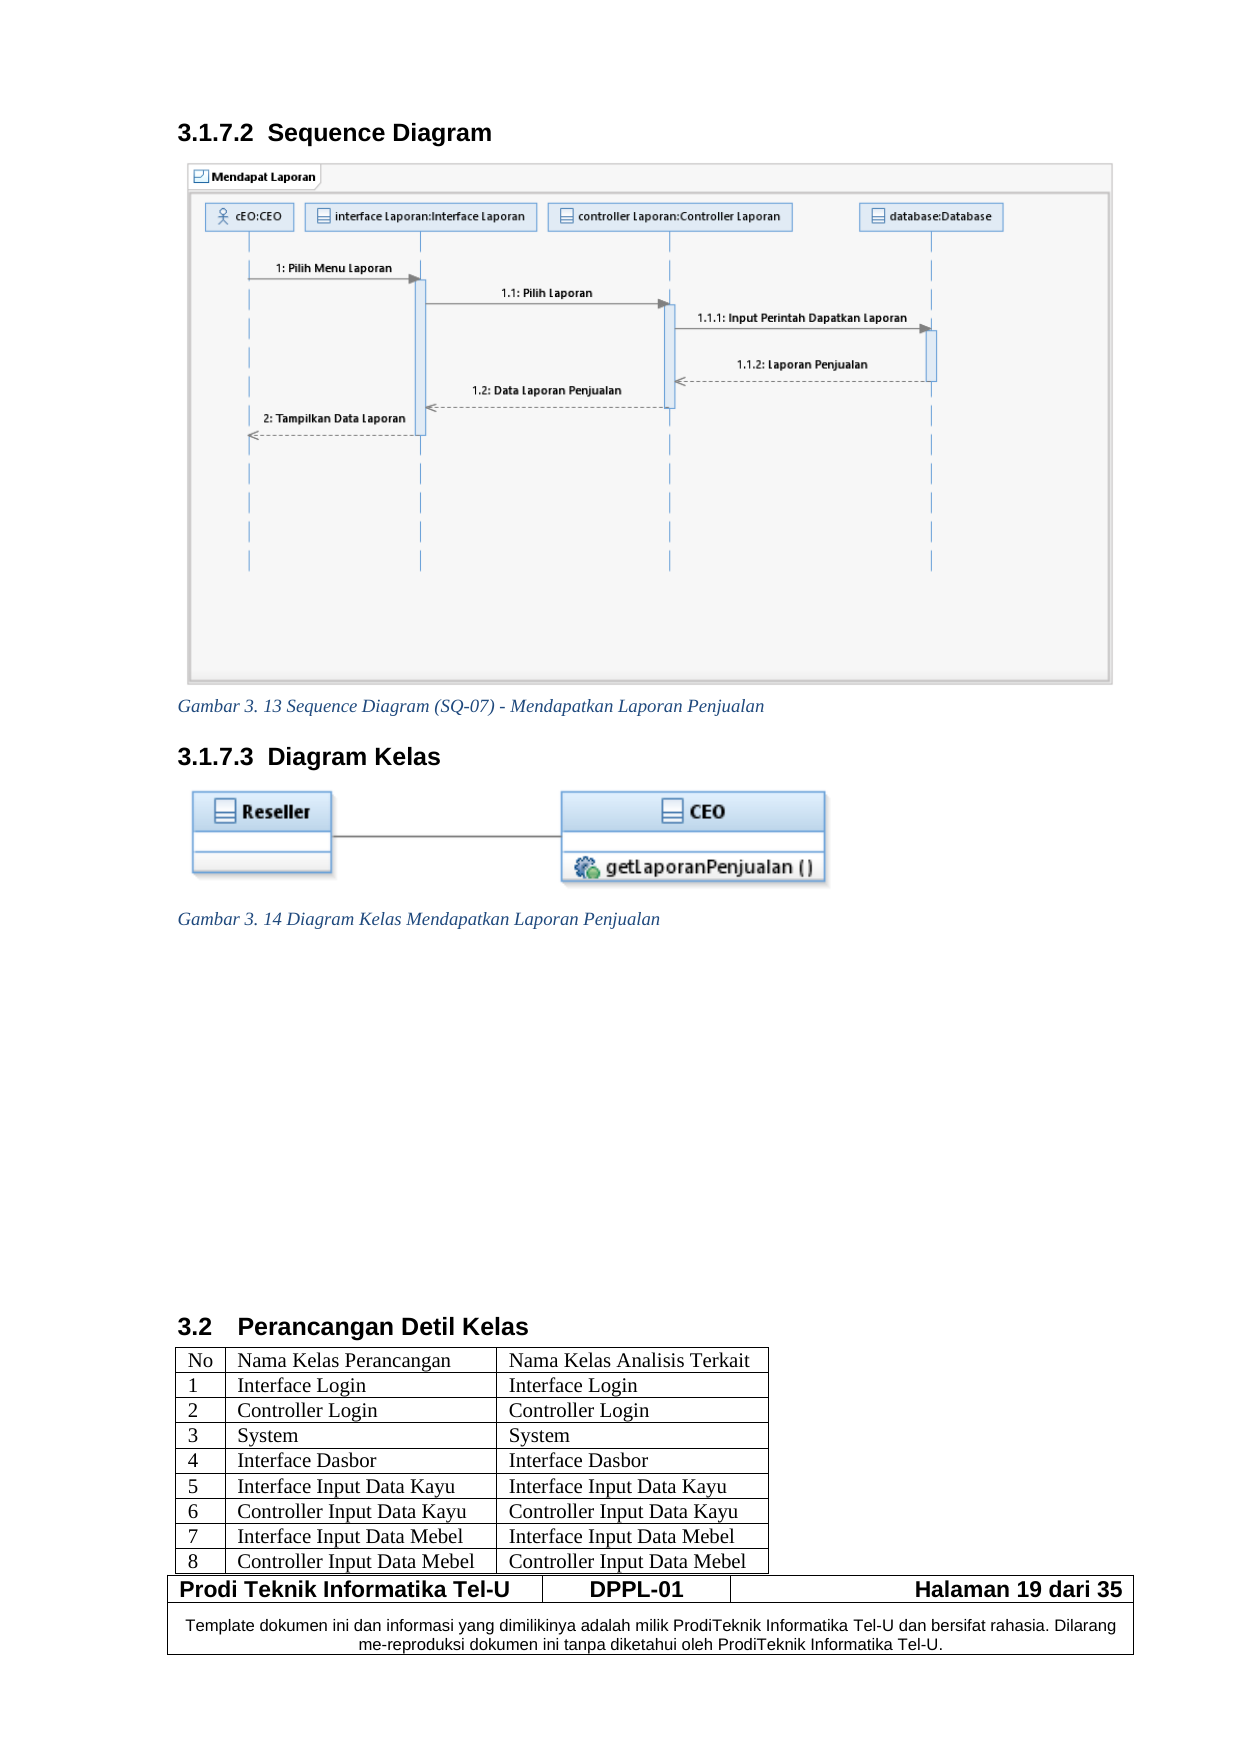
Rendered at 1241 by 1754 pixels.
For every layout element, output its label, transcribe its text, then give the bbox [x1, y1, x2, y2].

subtitle Perancangan Detil Kelas [177, 1312, 1122, 1341]
table_cell Interface Login [226, 1373, 496, 1397]
table_header No [176, 1348, 225, 1372]
table_cell Controller Login [497, 1398, 768, 1422]
table_cell Interface Input Data Mebel [226, 1524, 496, 1548]
table_cell 6 [176, 1499, 225, 1523]
table_cell Interface Input Data Kayu [226, 1474, 496, 1498]
table_cell 4 [176, 1449, 225, 1472]
table_cell 7 [176, 1524, 225, 1548]
table_cell Interface Dasbor [497, 1449, 768, 1472]
table_cell Controller Input Data Kayu [497, 1499, 768, 1523]
table_cell 2 [176, 1398, 225, 1422]
text Gambar 3. 14 Diagram Kelas Mendapatkan Laporan Penjualan [177, 908, 1122, 929]
text Gambar 3. 13 Sequence Diagram (SQ-07) - Mendapatkan Laporan Penjualan [177, 695, 1122, 716]
table_cell Controller Login [226, 1398, 496, 1422]
table_cell System [226, 1423, 496, 1447]
table_cell 5 [176, 1474, 225, 1498]
table_cell Interface Input Data Mebel [497, 1524, 768, 1548]
table_cell 3 [176, 1423, 225, 1447]
subtitle Diagram Kelas [177, 741, 1122, 770]
table_cell Controller Input Data Kayu [226, 1499, 496, 1523]
table_cell System [497, 1423, 768, 1447]
table_cell 8 [176, 1549, 225, 1573]
table_cell Controller Input Data Mebel [497, 1549, 768, 1573]
table_cell Interface Input Data Kayu [497, 1474, 768, 1498]
table_cell 1 [176, 1373, 225, 1397]
table_header Nama Kelas Perancangan [226, 1348, 496, 1372]
table_cell Interface Dasbor [226, 1449, 496, 1472]
picture [177, 776, 848, 908]
subtitle Sequence Diagram [177, 118, 1122, 147]
picture [177, 153, 1123, 695]
table_header Nama Kelas Analisis Terkait [497, 1348, 768, 1372]
table_cell Interface Login [497, 1373, 768, 1397]
table_cell Controller Input Data Mebel [226, 1549, 496, 1573]
